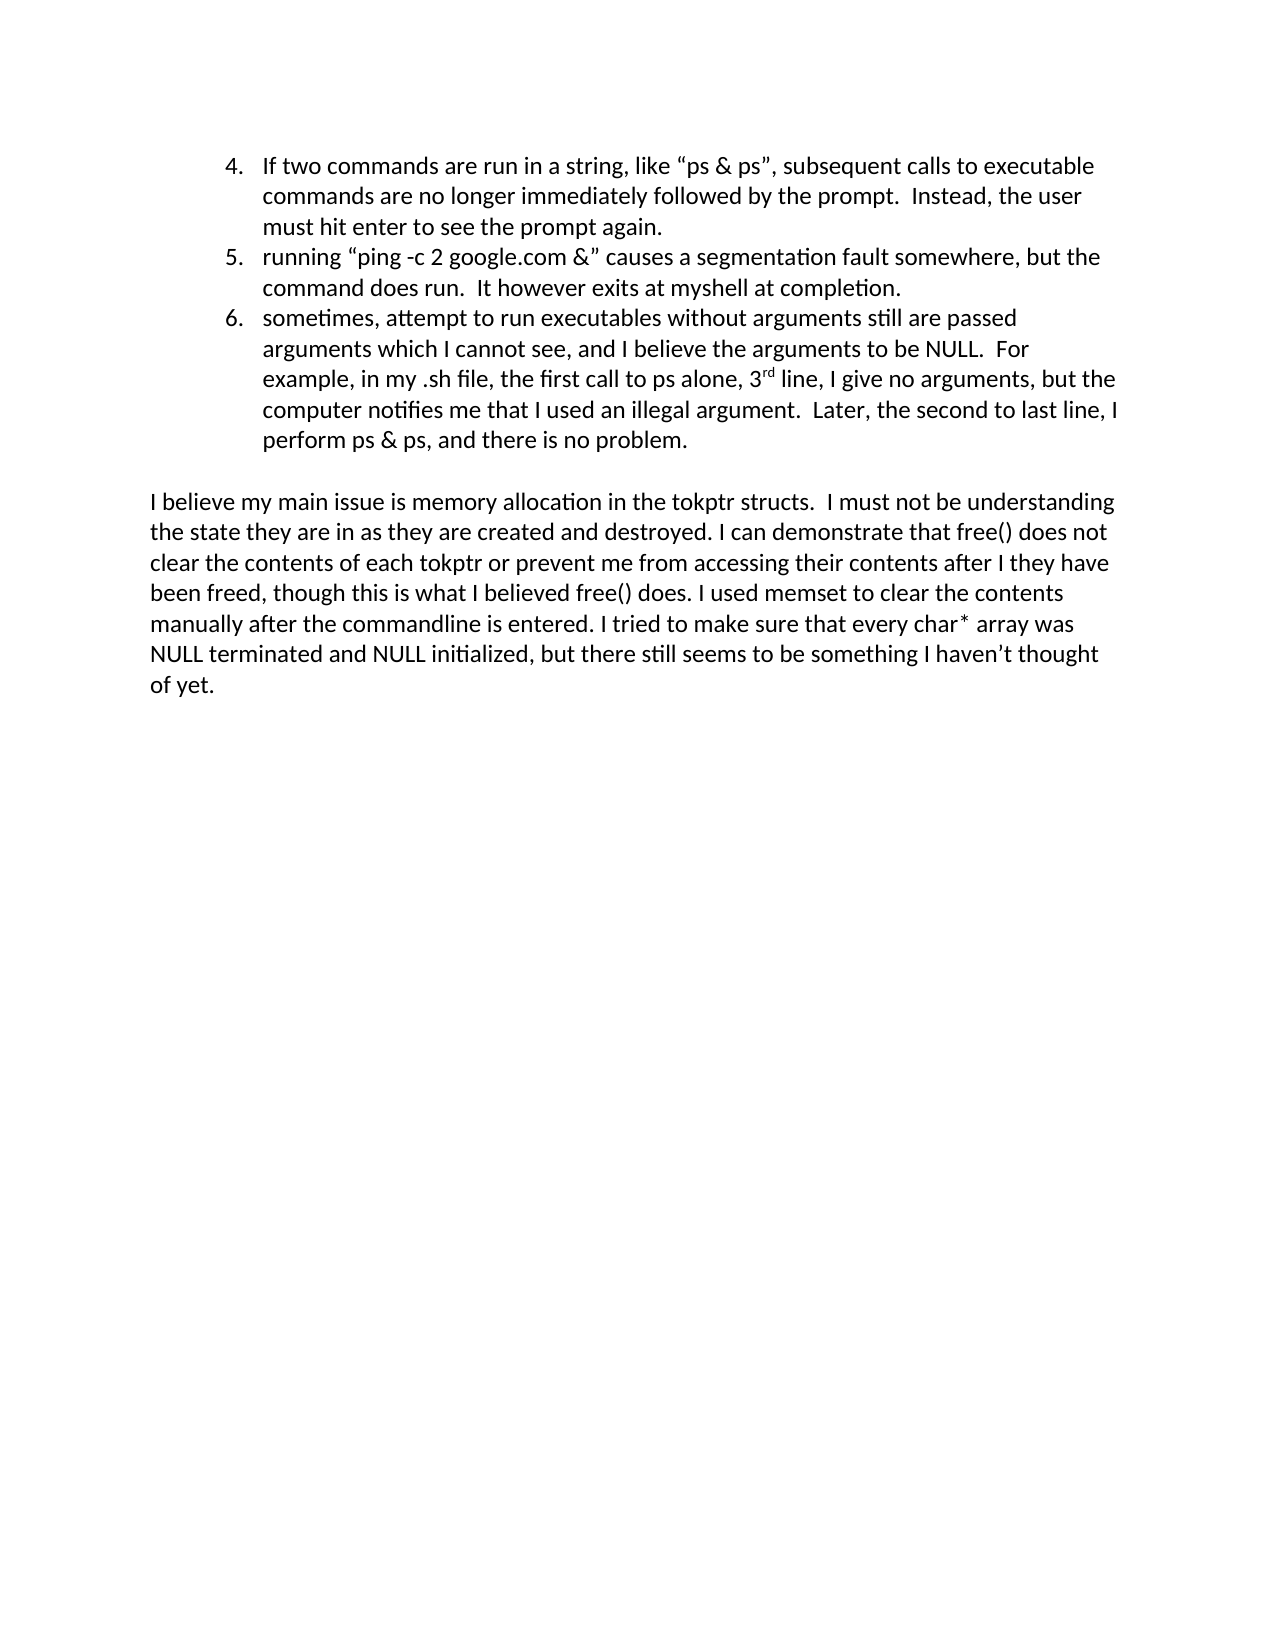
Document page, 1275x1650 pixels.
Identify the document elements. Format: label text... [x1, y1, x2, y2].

text I believe my main issue is memory allocation in the tokptr structs. I must not be understanding the state they are in as they are created and destroyed. I can demonstrate that free() does not clear the contents of each tokptr or prevent me from accessing their contents after I they have been freed, though this is what I believed free() does. I used memset to clear the contents manually after the commandline is entered. I tried to make sure that every char* array was NULL terminated and NULL initialized, but there still seems to be something I haven’t thought of yet. [150, 486, 1125, 699]
list If two commands are run in a string, like “ps & ps”, subsequent calls to executable commands are no longer immediately followed by the prompt. Instead, the user must hit enter to see the prompt again. [225, 150, 1125, 242]
list sometimes, attempt to run executables without arguments still are passed arguments which I cannot see, and I believe the arguments to be NULL. For example, in my .sh file, the first call to ps alone, 3rd line, I give no arguments, but the computer notifies me that I used an illegal argument. Later, the second to last line, I perform ps & ps, and there is no problem. [225, 303, 1125, 455]
list running “ping -c 2 google.com &” causes a segmentation fault somewhere, but the command does run. It however exits at myshell at completion. [225, 242, 1125, 303]
